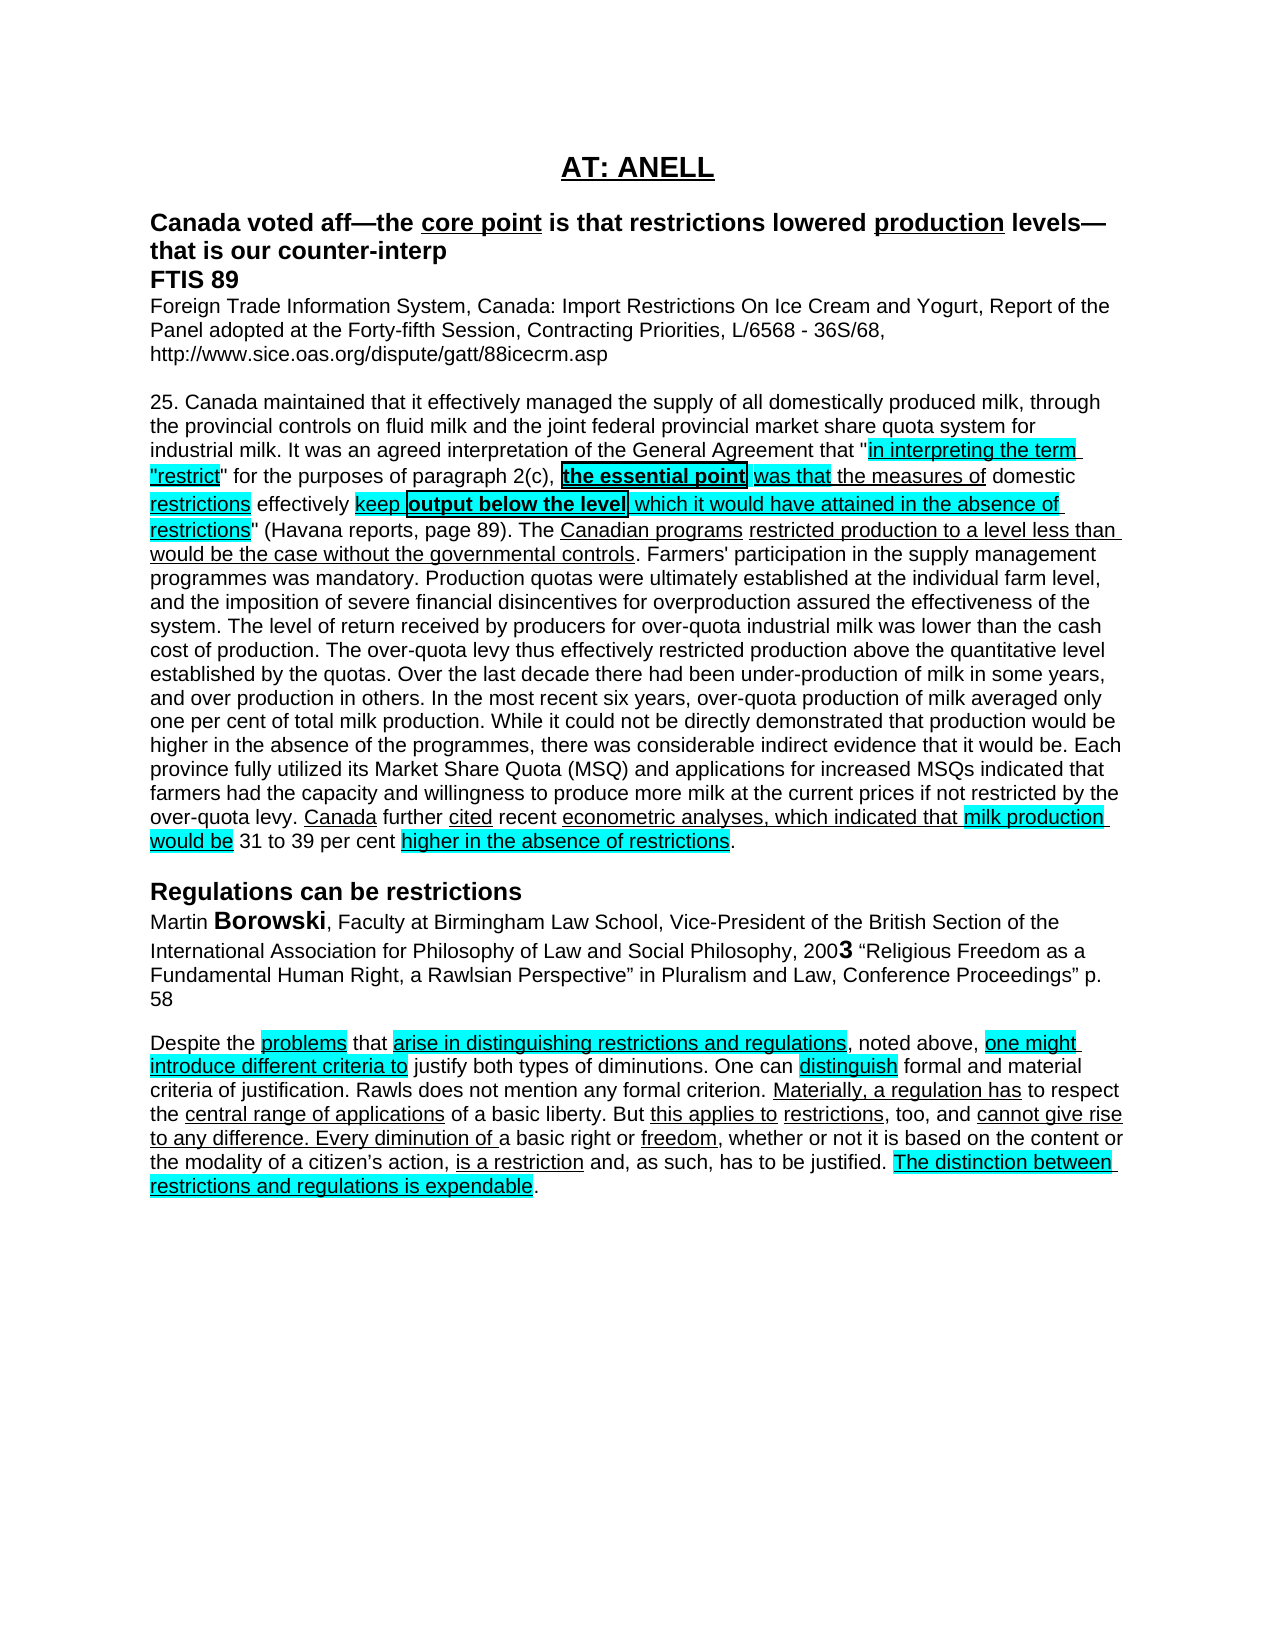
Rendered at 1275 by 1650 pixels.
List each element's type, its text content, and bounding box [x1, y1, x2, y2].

subtitle Canada voted aff—the core point is that restrictions lowered production levels—that is our counter-interp [150, 207, 1125, 265]
text 25. Canada maintained that it effectively managed the supply of all domestically produced milk, through the provincial controls on fluid milk and the joint federal provincial market share quota system for industrial milk. It was an agreed interpretation of the General Agreement that "in interpreting the term "restrict" for the purposes of paragraph 2(c), the essential point was that the measures of domestic restrictions effectively keep output below the level which it would have attained in the absence of restrictions" (Havana reports, page 89). The Canadian programs restricted production to a level less than would be the case without the governmental controls. Farmers' participation in the supply management programmes was mandatory. Production quotas were ultimately established at the individual farm level, and the imposition of severe financial disincentives for overproduction assured the effectiveness of the system. The level of return received by producers for over-quota industrial milk was lower than the cash cost of production. The over-quota levy thus effectively restricted production above the quantitative level established by the quotas. Over the last decade there had been under-production of milk in some years, and over production in others. In the most recent six years, over-quota production of milk averaged only one per cent of total milk production. While it could not be directly demonstrated that production would be higher in the absence of the programmes, there was considerable indirect evidence that it would be. Each province fully utilized its Market Share Quota (MSQ) and applications for increased MSQs indicated that farmers had the capacity and willingness to produce more milk at the current prices if not restricted by the over-quota levy. Canada further cited recent econometric analyses, which indicated that milk production would be 31 to 39 per cent higher in the absence of restrictions. [150, 389, 1125, 853]
subtitle at: anell [150, 150, 1125, 183]
text Despite the problems that arise in distinguishing restrictions and regulations, noted above, one might introduce different criteria to justify both types of diminutions. One can distinguish formal and material criteria of justification. Rawls does not mention any formal criterion. Materially, a regulation has to respect the central range of applications of a basic liberty. But this applies to restrictions, too, and cannot give rise to any difference. Every diminution of a basic right or freedom, whether or not it is based on the content or the modality of a citizen’s action, is a restriction and, as such, has to be justified. The distinction between restrictions and regulations is expendable. [150, 1030, 1125, 1198]
text Martin Borowski, Faculty at Birmingham Law School, Vice-President of the British Section of the International Association for Philosophy of Law and Social Philosophy, 2003 “Religious Freedom as a Fundamental Human Right, a Rawlsian Perspective” in Pluralism and Law, Conference Proceedings” p. 58 [150, 906, 1125, 1011]
text FTIS 89 [150, 265, 1125, 294]
subtitle Regulations can be restrictions [150, 877, 1125, 906]
text Foreign Trade Information System, Canada: Import Restrictions On Ice Cream and Yogurt, Report of the Panel adopted at the Forty-fifth Session, Contracting Priorities, L/6568 - 36S/68, http://www.sice.oas.org/dispute/gatt/88icecrm.asp [150, 294, 1125, 389]
